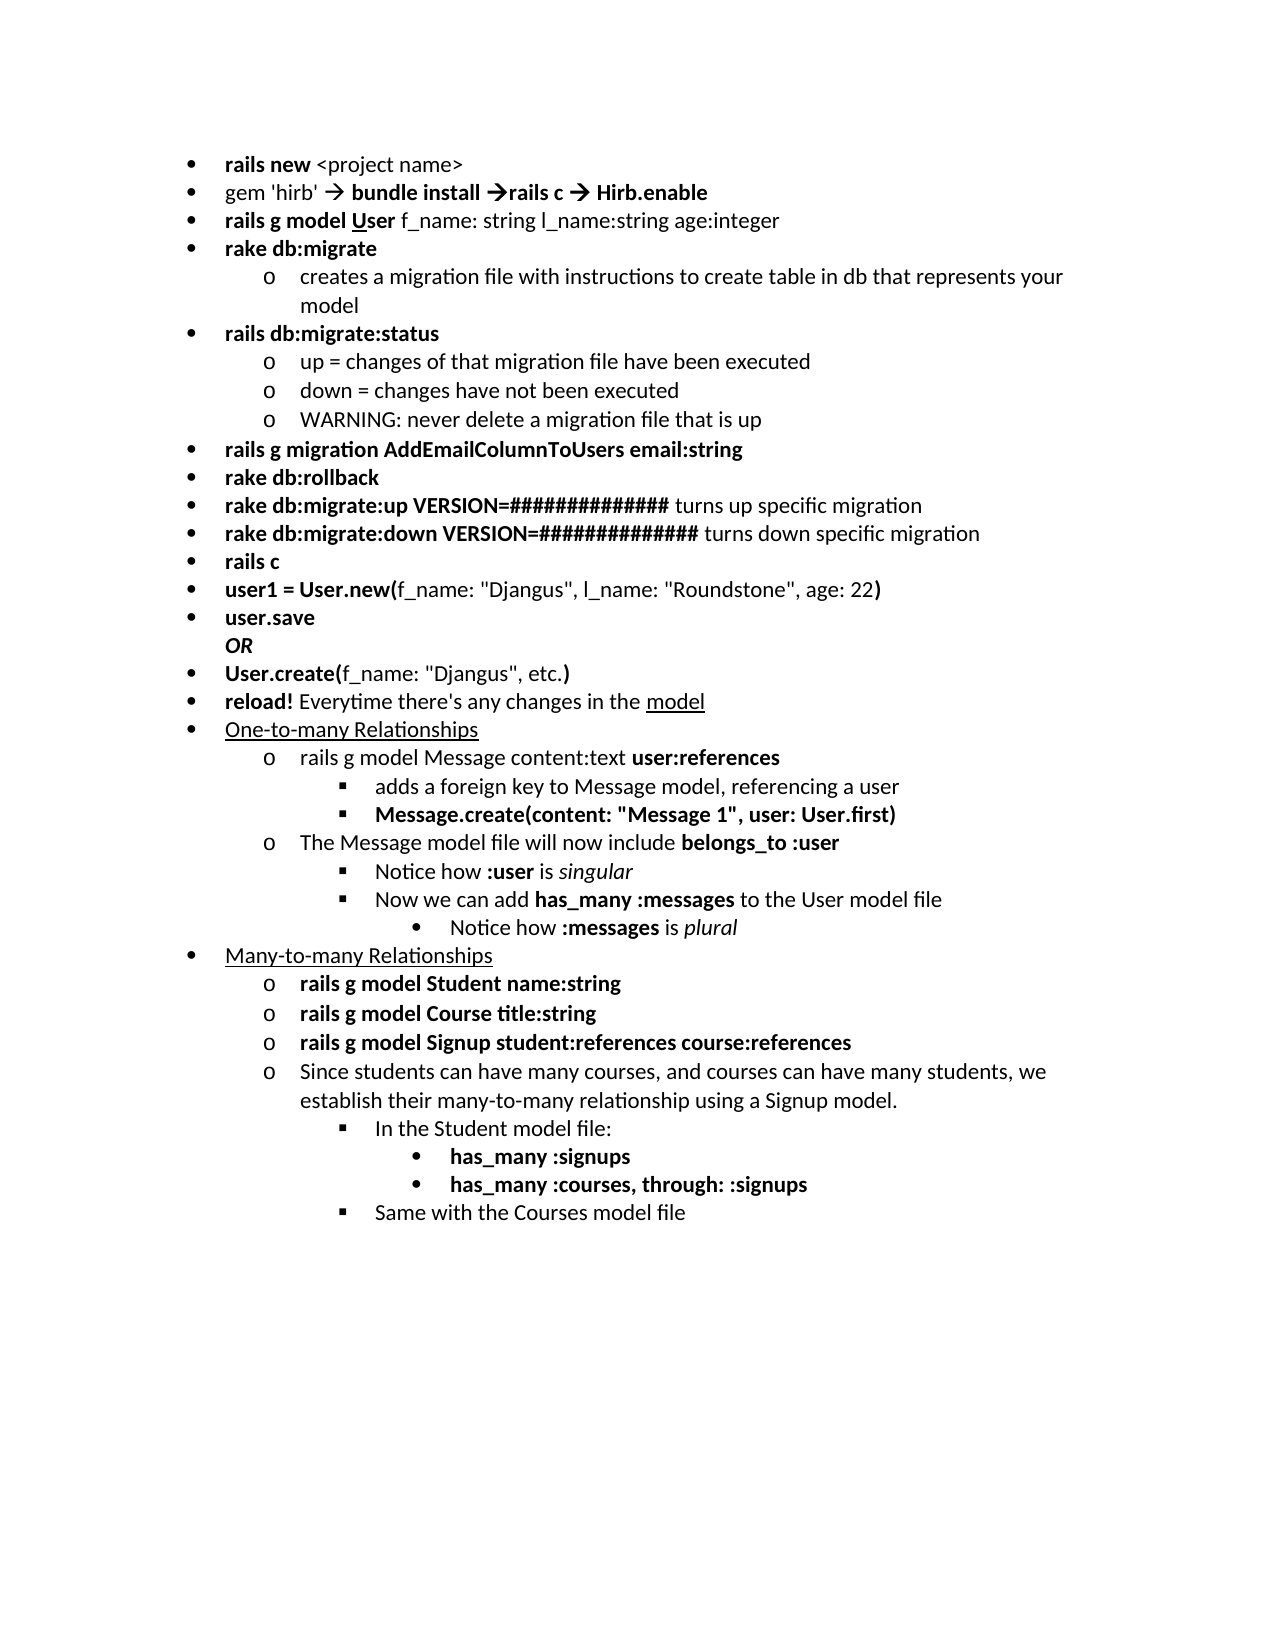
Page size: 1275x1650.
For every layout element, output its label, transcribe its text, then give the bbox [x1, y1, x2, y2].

list creates a migration file with instructions to create table in db that represents your model [262, 262, 1125, 319]
list rails g model Course title:string [262, 999, 1125, 1028]
list gem 'hirb' bundle install rails c Hirb.enable [187, 178, 1125, 206]
list rails db:migrate:status [187, 319, 1125, 347]
list reload! Everytime there's any changes in the model [187, 687, 1125, 715]
list rails c [187, 547, 1125, 575]
list has_many :courses, through: :signups [412, 1170, 1125, 1198]
list user.save [187, 603, 1125, 631]
list adds a foreign key to Message model, referencing a user [337, 772, 1125, 800]
list rails g migration AddEmailColumnToUsers email:string [187, 435, 1125, 463]
list Message.create(content: "Message 1", user: User.first) [337, 800, 1125, 828]
list rake db:migrate [187, 234, 1125, 262]
list The Message model file will now include belongs_to :user [262, 828, 1125, 857]
list rake db:rollback [187, 463, 1125, 491]
list down = changes have not been executed [262, 376, 1125, 406]
list rails g model Signup student:references course:references [262, 1028, 1125, 1057]
list Notice how :messages is plural [412, 913, 1125, 941]
list has_many :signups [412, 1142, 1125, 1170]
list WARNING: never delete a migration file that is up [262, 406, 1125, 435]
list In the Student model file: [337, 1114, 1125, 1142]
list Same with the Courses model file [337, 1198, 1125, 1226]
list rails new <project name> [187, 150, 1125, 178]
list One-to-many Relationships [187, 715, 1125, 743]
list OR [225, 631, 1125, 659]
list Many-to-many Relationships [187, 941, 1125, 969]
list up = changes of that migration file have been executed [262, 347, 1125, 376]
list rake db:migrate:up VERSION=############## turns up specific migration [187, 491, 1125, 519]
list user1 = User.new(f_name: "Djangus", l_name: "Roundstone", age: 22) [187, 575, 1125, 603]
list rails g model Message content:text user:references [262, 743, 1125, 772]
list User.create(f_name: "Djangus", etc.) [187, 659, 1125, 687]
list Notice how :user is singular [337, 857, 1125, 885]
list Now we can add has_many :messages to the User model file [337, 885, 1125, 913]
list Since students can have many courses, and courses can have many students, we establish their many-to-many relationship using a Signup model. [262, 1057, 1125, 1114]
list rails g model User f_name: string l_name:string age:integer [187, 206, 1125, 234]
list rake db:migrate:down VERSION=############## turns down specific migration [187, 519, 1125, 547]
list rails g model Student name:string [262, 969, 1125, 999]
